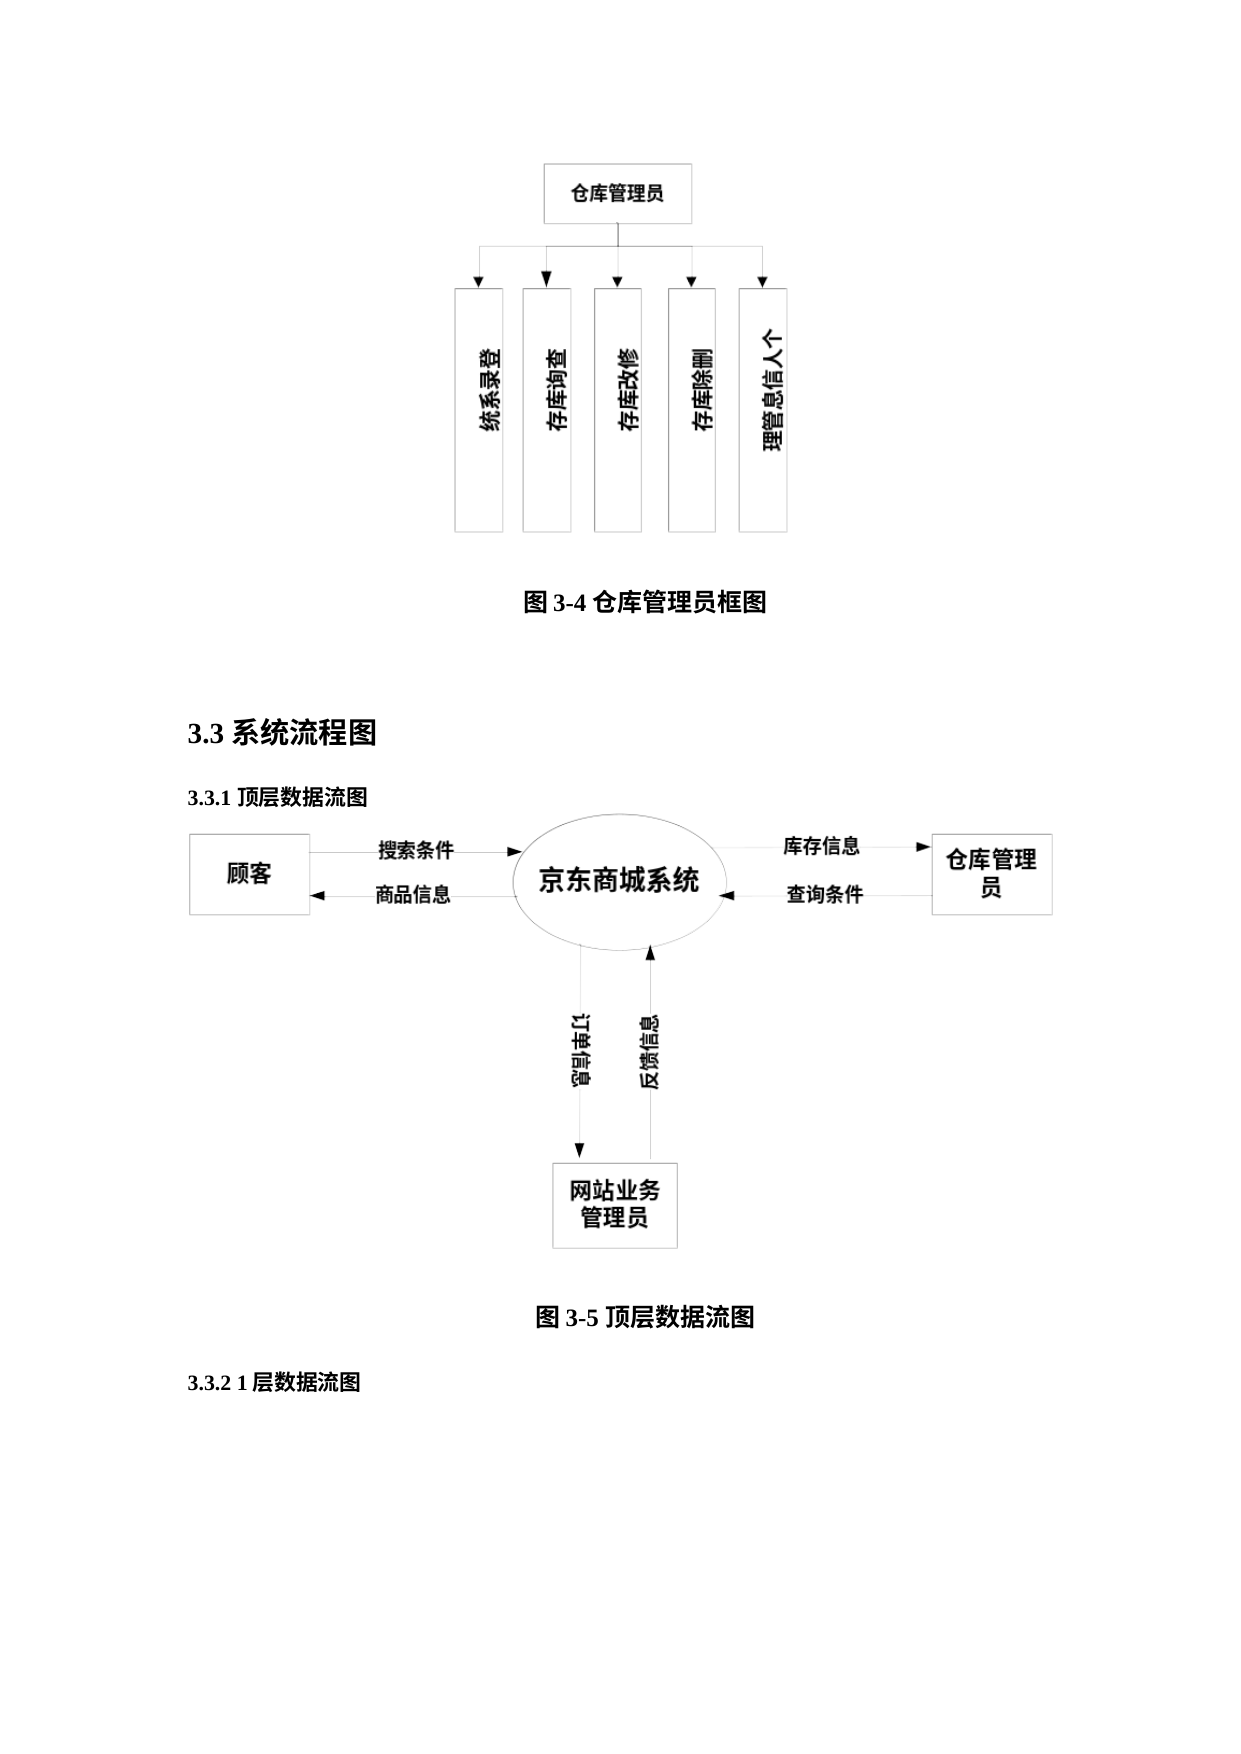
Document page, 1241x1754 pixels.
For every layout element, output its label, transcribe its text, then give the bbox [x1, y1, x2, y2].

subtitle 3.3 系统流程图 [187, 698, 1053, 763]
text 3.3.2 1层数据流图 [187, 1364, 1053, 1397]
text 3.3.1 顶层数据流图 [187, 779, 1053, 812]
text 图3-5 顶层数据流图 [187, 1283, 1053, 1348]
text 图3-4 仓库管理员框图 [187, 568, 1053, 633]
